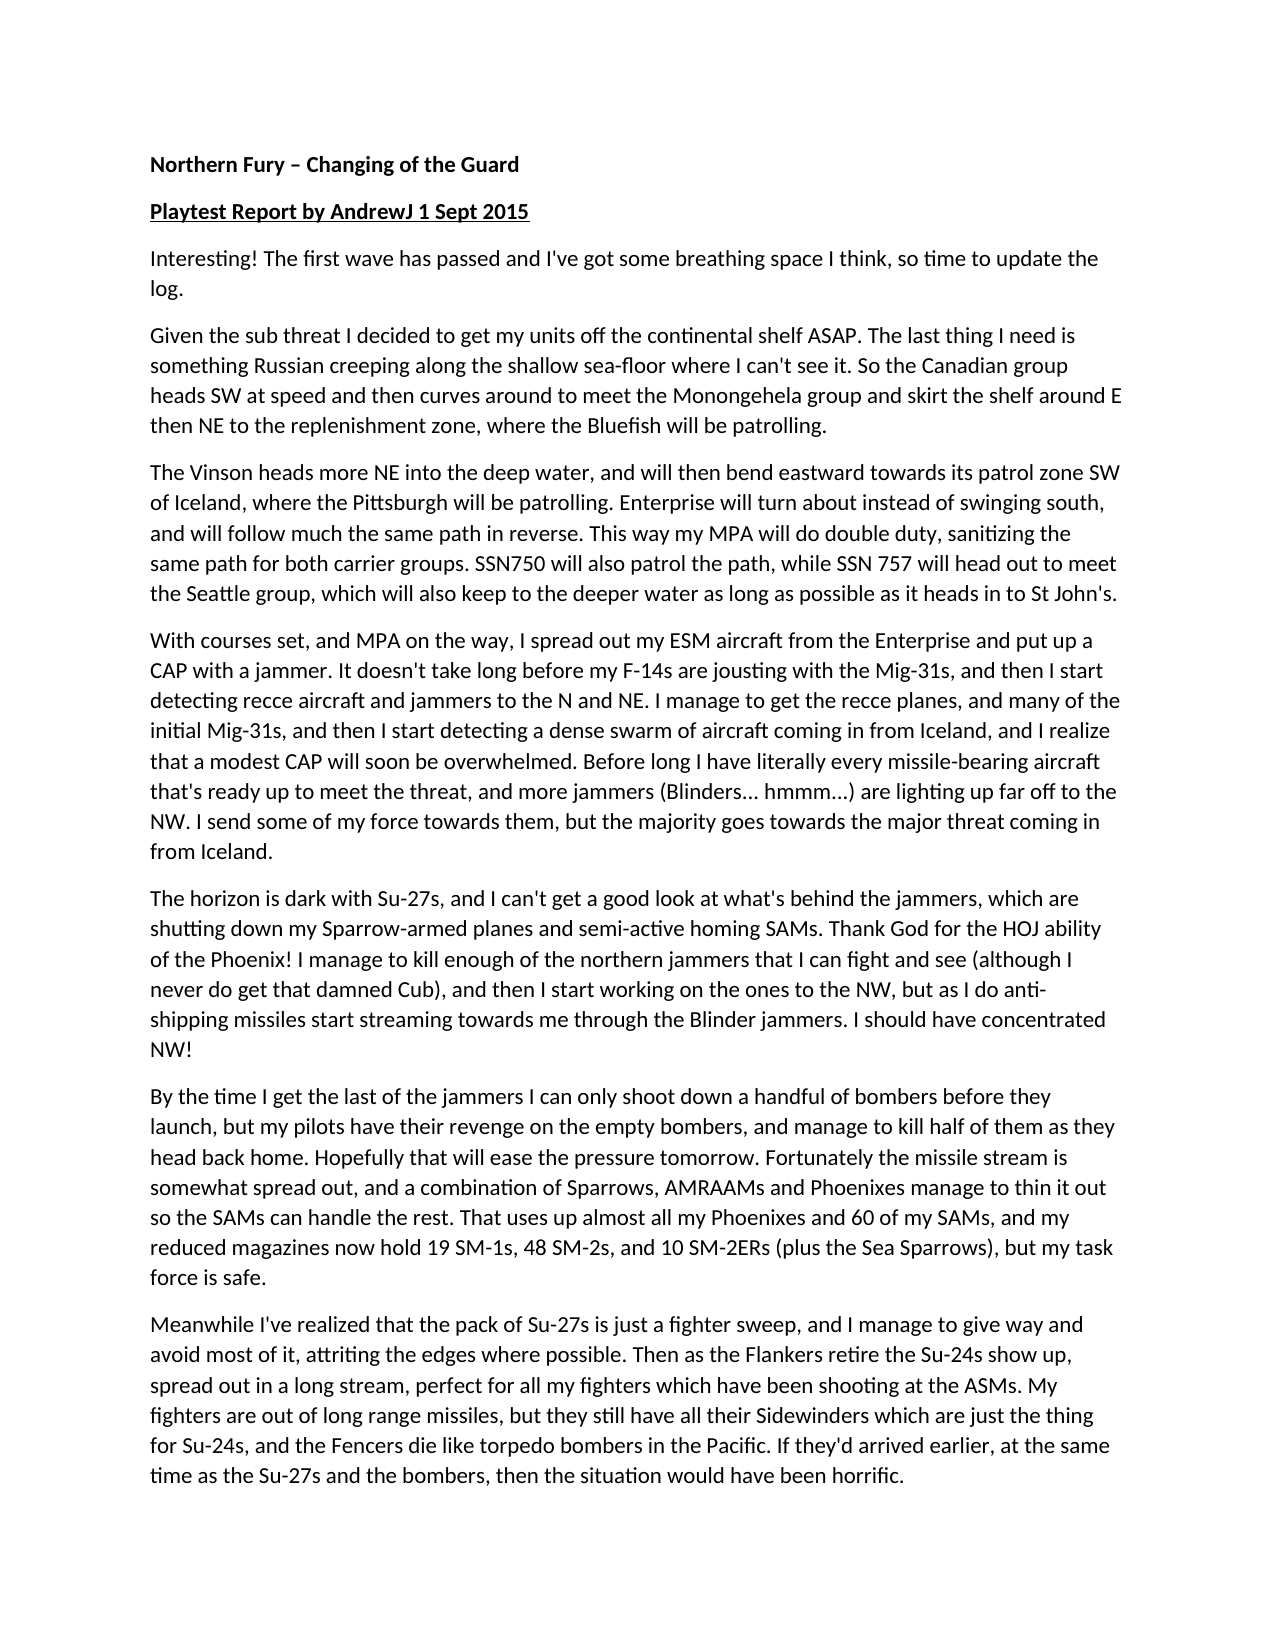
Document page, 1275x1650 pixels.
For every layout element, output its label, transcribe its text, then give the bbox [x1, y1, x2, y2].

text Northern Fury – Changing of the Guard [150, 150, 1125, 178]
text Playtest Report by AndrewJ 1 Sept 2015 [150, 197, 1125, 225]
text The Vinson heads more NE into the deep water, and will then bend eastward towards its patrol zone SW of Iceland, where the Pittsburgh will be patrolling. Enterprise will turn about instead of swinging south, and will follow much the same path in reverse. This way my MPA will do double duty, sanitizing the same path for both carrier groups. SSN750 will also patrol the path, while SSN 757 will head out to meet the Seattle group, which will also keep to the deeper water as long as possible as it heads in to St John's. [150, 458, 1125, 607]
text Interesting! The first wave has passed and I've got some breathing space I think, so time to update the log. [150, 244, 1125, 302]
text Given the sub threat I decided to get my units off the continental shelf ASAP. The last thing I need is something Russian creeping along the shallow sea-floor where I can't see it. So the Canadian group heads SW at speed and then curves around to meet the Monongehela group and skirt the shelf around E then NE to the replenishment zone, where the Bluefish will be patrolling. [150, 321, 1125, 439]
text With courses set, and MPA on the way, I spread out my ESM aircraft from the Enterprise and put up a CAP with a jammer. It doesn't take long before my F-14s are jousting with the Mig-31s, and then I start detecting recce aircraft and jammers to the N and NE. I manage to get the recce planes, and many of the initial Mig-31s, and then I start detecting a dense swarm of aircraft coming in from Iceland, and I realize that a modest CAP will soon be overwhelmed. Before long I have literally every missile-bearing aircraft that's ready up to meet the threat, and more jammers (Blinders... hmmm...) are lighting up far off to the NW. I send some of my force towards them, but the majority goes towards the major threat coming in from Iceland. [150, 626, 1125, 866]
text The horizon is dark with Su-27s, and I can't get a good look at what's behind the jammers, which are shutting down my Sparrow-armed planes and semi-active homing SAMs. Thank God for the HOJ ability of the Phoenix! I manage to kill enough of the northern jammers that I can fight and see (although I never do get that damned Cub), and then I start working on the ones to the NW, but as I do anti-shipping missiles start streaming towards me through the Blinder jammers. I should have concentrated NW! [150, 884, 1125, 1063]
text Meanwhile I've realized that the pack of Su-27s is just a fighter sweep, and I manage to give way and avoid most of it, attriting the edges where possible. Then as the Flankers retire the Su-24s show up, spread out in a long stream, perfect for all my fighters which have been shooting at the ASMs. My fighters are out of long range missiles, but they still have all their Sidewinders which are just the thing for Su-24s, and the Fencers die like torpedo bombers in the Pacific. If they'd arrived earlier, at the same time as the Su-27s and the bombers, then the situation would have been horrific. [150, 1310, 1125, 1489]
text By the time I get the last of the jammers I can only shoot down a handful of bombers before they launch, but my pilots have their revenge on the empty bombers, and manage to kill half of them as they head back home. Hopefully that will ease the pressure tomorrow. Fortunately the missile stream is somewhat spread out, and a combination of Sparrows, AMRAAMs and Phoenixes manage to thin it out so the SAMs can handle the rest. That uses up almost all my Phoenixes and 60 of my SAMs, and my reduced magazines now hold 19 SM-1s, 48 SM-2s, and 10 SM-2ERs (plus the Sea Sparrows), but my task force is safe. [150, 1082, 1125, 1292]
